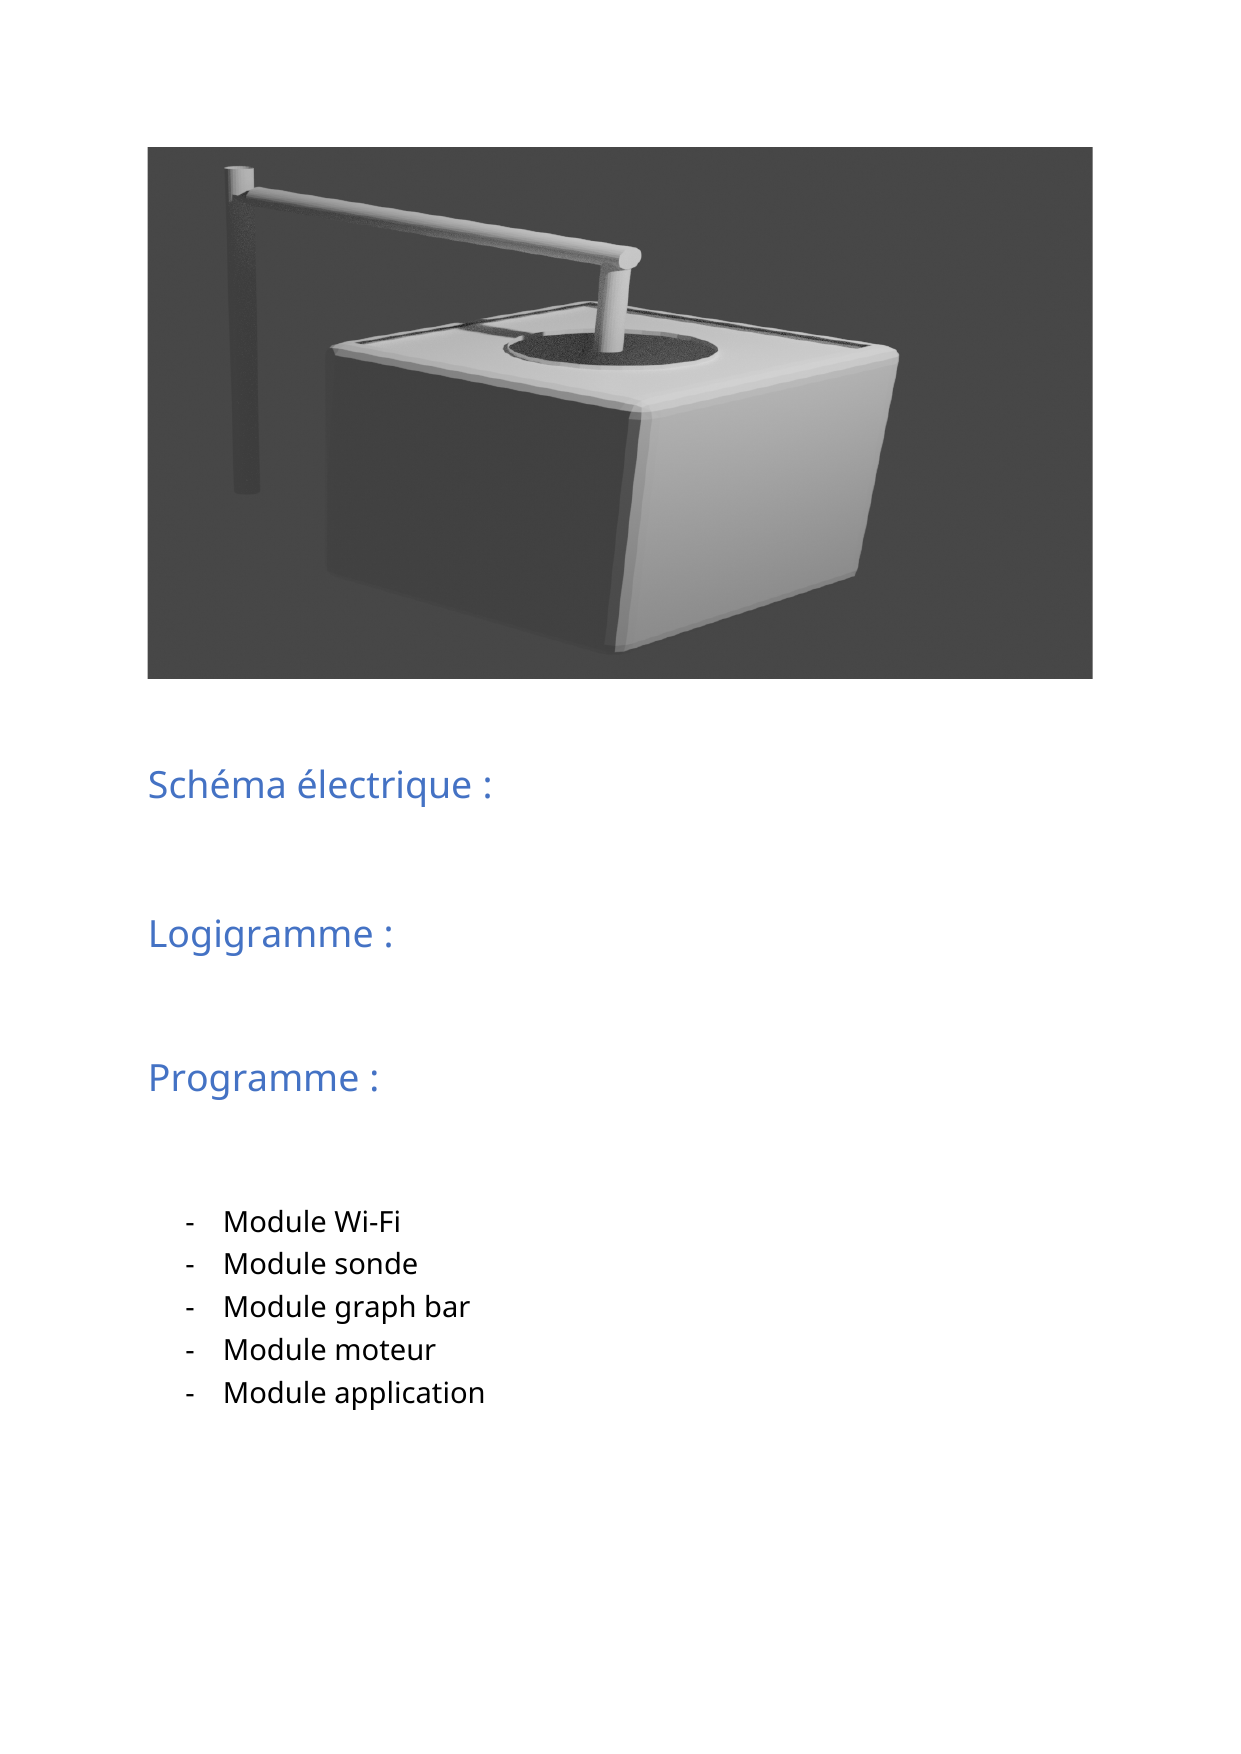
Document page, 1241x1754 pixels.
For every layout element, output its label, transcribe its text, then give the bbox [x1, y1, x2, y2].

list Module graph bar [185, 1286, 1093, 1326]
picture [147, 147, 1093, 679]
list Module moteur [185, 1329, 1093, 1369]
list Module sonde [185, 1244, 1093, 1283]
list Module Wi-Fi [185, 1201, 1093, 1241]
text Logigramme : [148, 908, 1093, 959]
text Schéma électrique : [148, 758, 1093, 809]
text Programme : [148, 1051, 1093, 1102]
list Module application [185, 1372, 1093, 1412]
